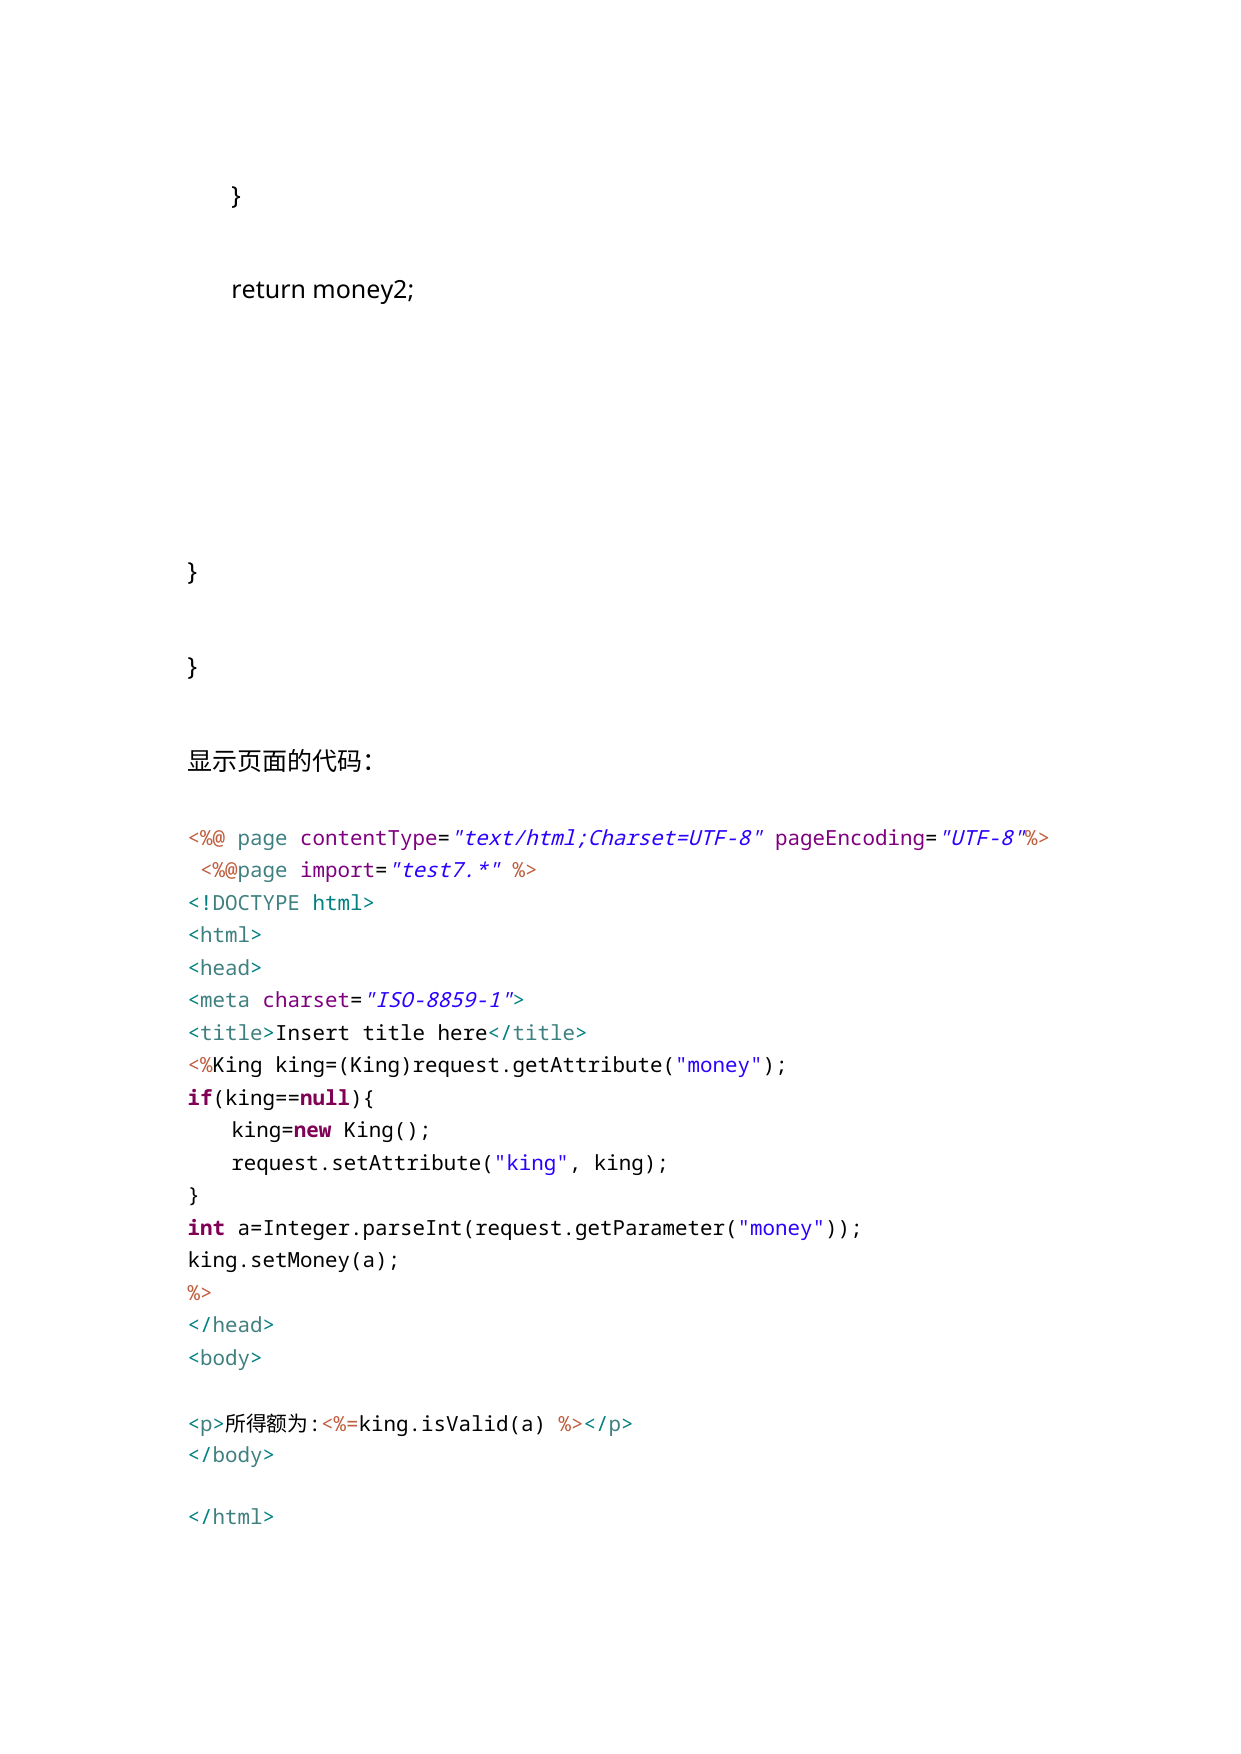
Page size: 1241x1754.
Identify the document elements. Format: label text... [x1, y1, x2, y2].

text <head> [187, 951, 1053, 984]
text <html> [187, 919, 1053, 951]
text <title>Insert title here</title> [187, 1016, 1053, 1049]
text king.setMoney(a); [187, 1244, 1053, 1276]
text } [187, 162, 1053, 227]
text </html> [187, 1500, 1053, 1533]
text %> [187, 1276, 1053, 1309]
text <%King king=(King)request.getAttribute("money"); [187, 1049, 1053, 1081]
text } [187, 539, 1053, 604]
text int a=Integer.parseInt(request.getParameter("money")); [187, 1211, 1053, 1244]
text <%@ page contentType="text/html;Charset=UTF-8" pageEncoding="UTF-8"%> [187, 821, 1053, 854]
text <!DOCTYPE html> [187, 886, 1053, 919]
text return money2; [187, 256, 1053, 321]
text <body> [187, 1341, 1053, 1374]
text <%@page import="test7.*" %> [187, 854, 1053, 886]
text </body> [187, 1439, 1053, 1471]
text } [187, 633, 1053, 698]
text 显示页面的代码： [187, 727, 1053, 792]
text request.setAttribute("king", king); [187, 1146, 1053, 1179]
text if(king==null){ [187, 1081, 1053, 1114]
text king=new King(); [187, 1114, 1053, 1146]
text <meta charset="ISO-8859-1"> [187, 984, 1053, 1016]
text <p>所得额为:<%=king.isValid(a) %></p> [187, 1406, 1053, 1439]
text } [187, 1179, 1053, 1211]
text </head> [187, 1309, 1053, 1341]
